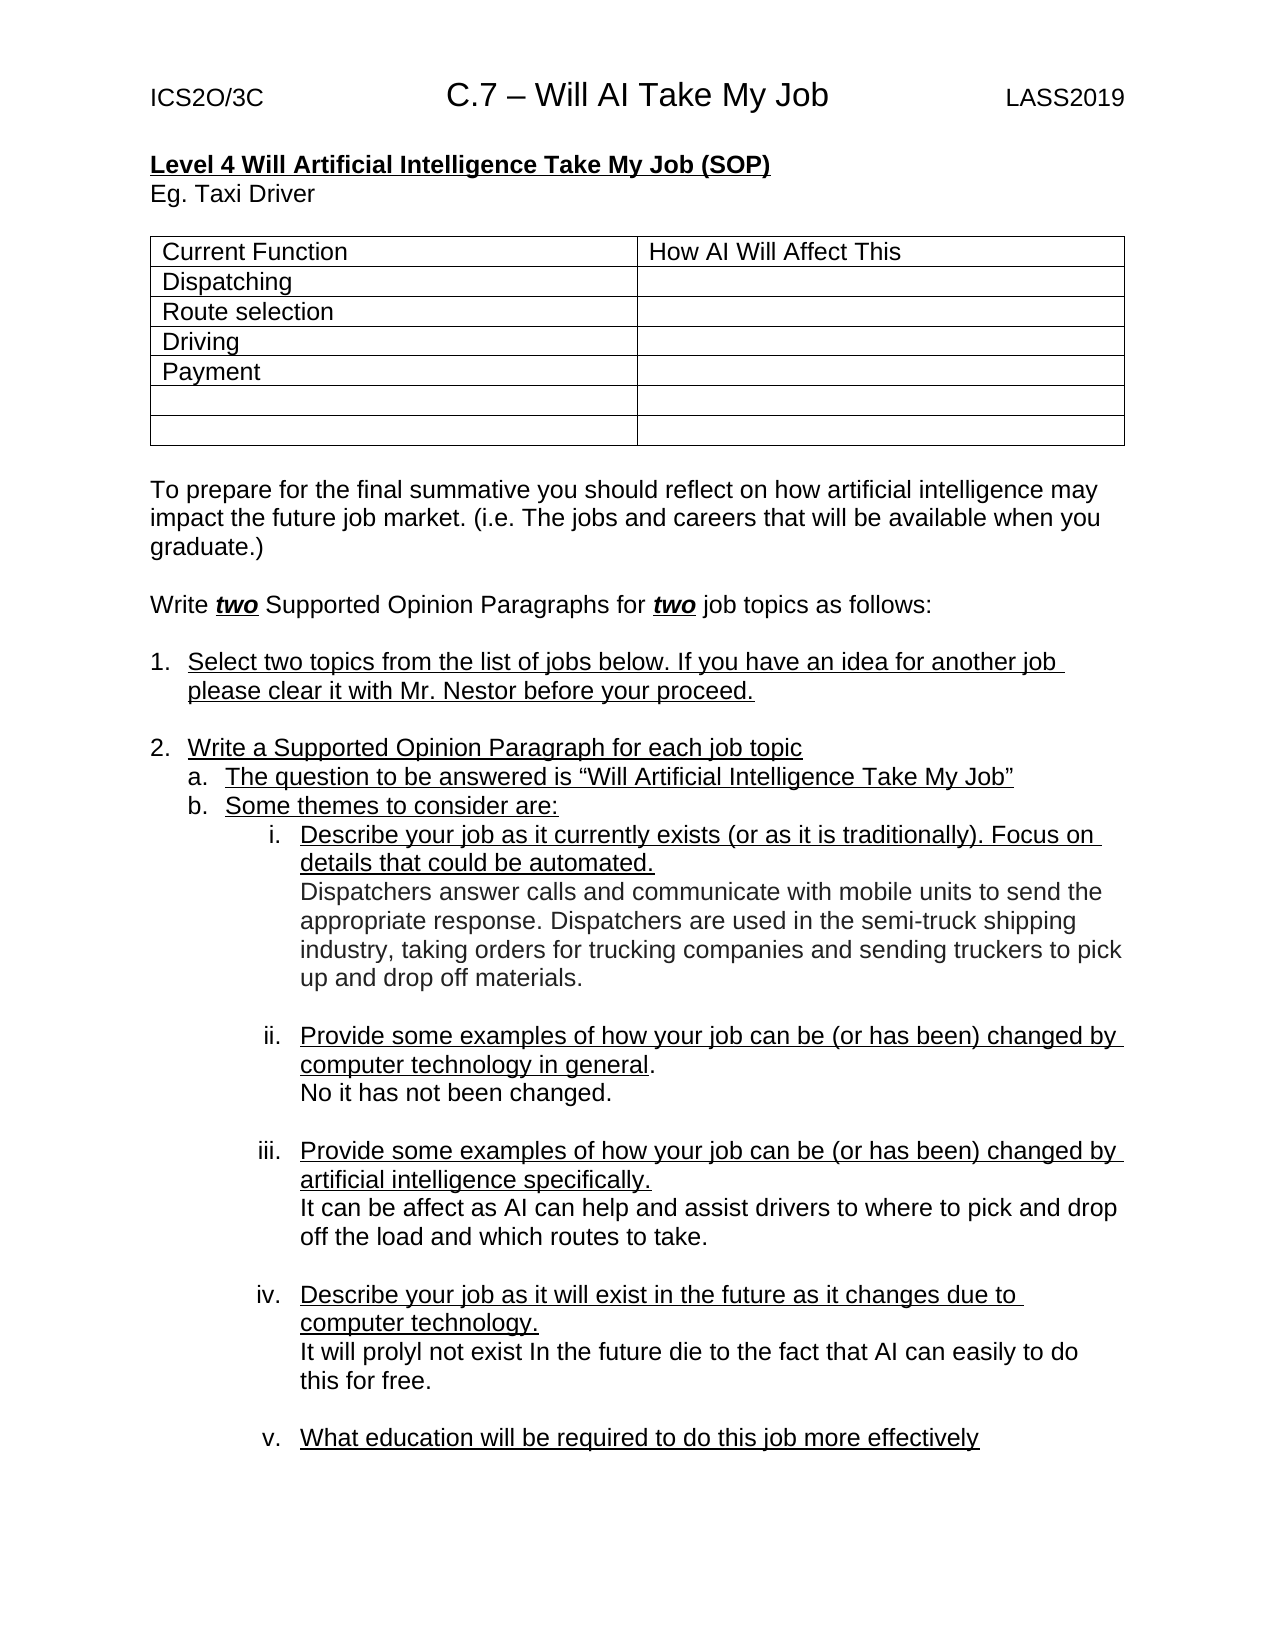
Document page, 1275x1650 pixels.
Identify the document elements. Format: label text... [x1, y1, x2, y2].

list Describe your job as it currently exists (or as it is traditionally). Focus on details that could be automated. [281, 819, 1125, 877]
table_cell Driving [151, 327, 637, 355]
list Describe your job as it will exist in the future as it changes due to computer technology. [281, 1279, 1125, 1337]
list Write a Supported Opinion Paragraph for each job topic [150, 733, 1125, 762]
table_cell [638, 297, 1124, 326]
list Select two topics from the list of jobs below. If you have an idea for another job please clear it with Mr. Nestor before your proceed. [150, 647, 1125, 733]
text Write two Supported Opinion Paragraphs for two job topics as follows: [150, 589, 1125, 618]
list Provide some examples of how your job can be (or has been) changed by artificial intelligence specifically. [281, 1136, 1125, 1193]
table_header Current Function [151, 237, 637, 266]
table_cell Route selection [151, 297, 637, 326]
table_cell [151, 416, 637, 445]
text To prepare for the final summative you should reflect on how artificial intelligence may impact the future job market. (i.e. The jobs and careers that will be available when you graduate.) [150, 474, 1125, 561]
text Dispatchers answer calls and communicate with mobile units to send the appropriate response. Dispatchers are used in the semi-truck shipping industry, taking orders for trucking companies and sending truckers to pick up and drop off materials. [300, 877, 1125, 992]
table_cell [638, 416, 1124, 445]
table_header How AI Will Affect This [638, 237, 1124, 266]
table_cell [638, 327, 1124, 355]
table_cell [638, 356, 1124, 385]
list It can be affect as AI can help and assist drivers to where to pick and drop off the load and which routes to take. [300, 1193, 1125, 1251]
list Provide some examples of how your job can be (or has been) changed by computer technology in general. [281, 1021, 1125, 1078]
list The question to be answered is “Will Artificial Intelligence Take My Job” [187, 762, 1125, 791]
text Level 4 Will Artificial Intelligence Take My Job (SOP) [150, 150, 1125, 179]
list No it has not been changed. [300, 1078, 1125, 1107]
list Some themes to consider are: [187, 791, 1125, 819]
table_cell [638, 267, 1124, 296]
text It will prolyl not exist In the future die to the fact that AI can easily to do this for free. [300, 1337, 1125, 1394]
text Eg. Taxi Driver [150, 179, 1125, 207]
table_cell Dispatching [151, 267, 637, 296]
list What education will be required to do this job more effectively [281, 1423, 1125, 1452]
table_cell Payment [151, 356, 637, 385]
table_cell [638, 386, 1124, 415]
table_cell [151, 386, 637, 415]
